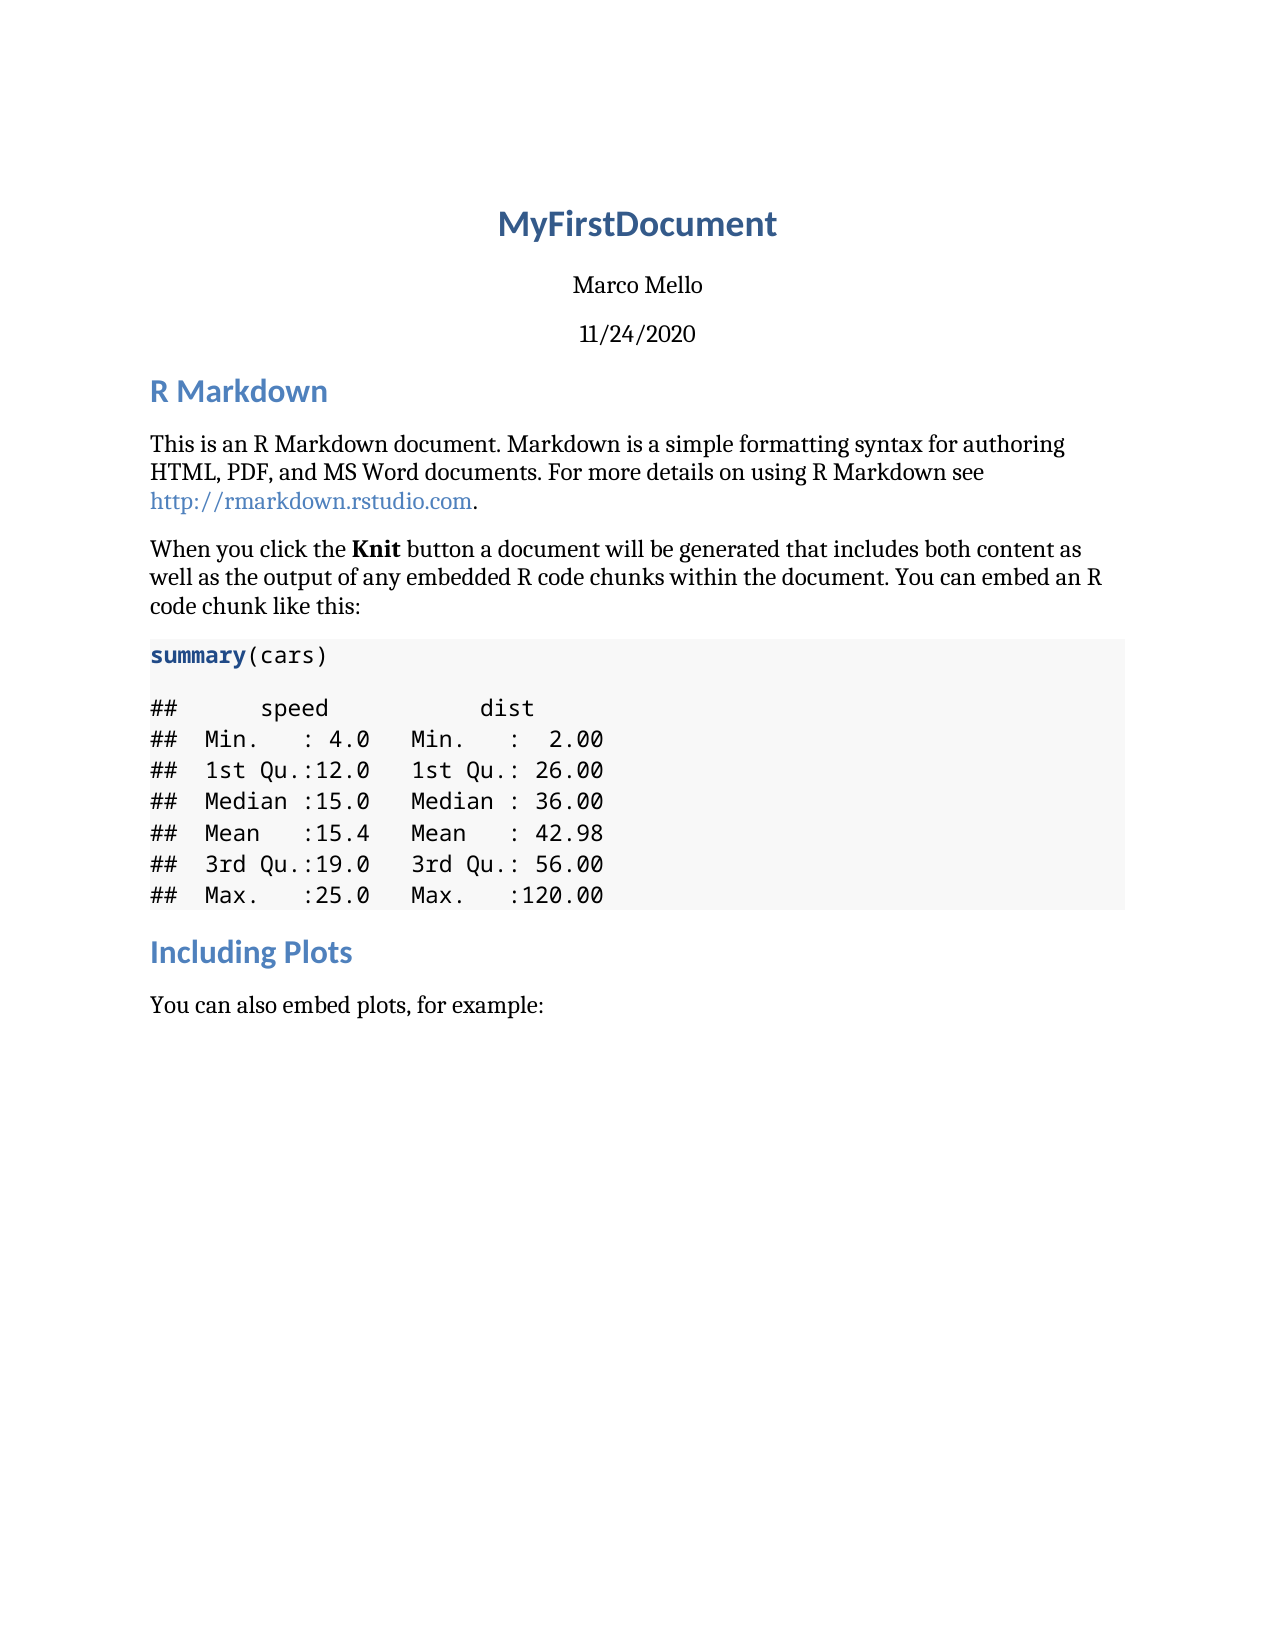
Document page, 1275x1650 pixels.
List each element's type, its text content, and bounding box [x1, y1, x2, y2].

text This is an R Markdown document. Markdown is a simple formatting syntax for authoring HTML, PDF, and MS Word documents. For more details on using R Markdown see http://rmarkdown.rstudio.com. [150, 429, 1125, 516]
subtitle Including Plots [150, 931, 1125, 972]
text Marco Mello [150, 271, 1125, 299]
title MyFirstDocument [150, 200, 1125, 246]
text You can also embed plots, for example: [150, 991, 1125, 1019]
text summary(cars) [150, 639, 1125, 671]
text ## speed dist ## Min. : 4.0 Min. : 2.00 ## 1st Qu.:12.0 1st Qu.: 26.00 ## Median :15.0 Median : 36.00 ## Mean :15.4 Mean : 42.98 ## 3rd Qu.:19.0 3rd Qu.: 56.00 ## Max. :25.0 Max. :120.00 [150, 692, 1125, 910]
text When you click the Knit button a document will be generated that includes both content as well as the output of any embedded R code chunks within the document. You can embed an R code chunk like this: [150, 534, 1125, 621]
subtitle R Markdown [150, 370, 1125, 411]
text 11/24/2020 [150, 320, 1125, 349]
